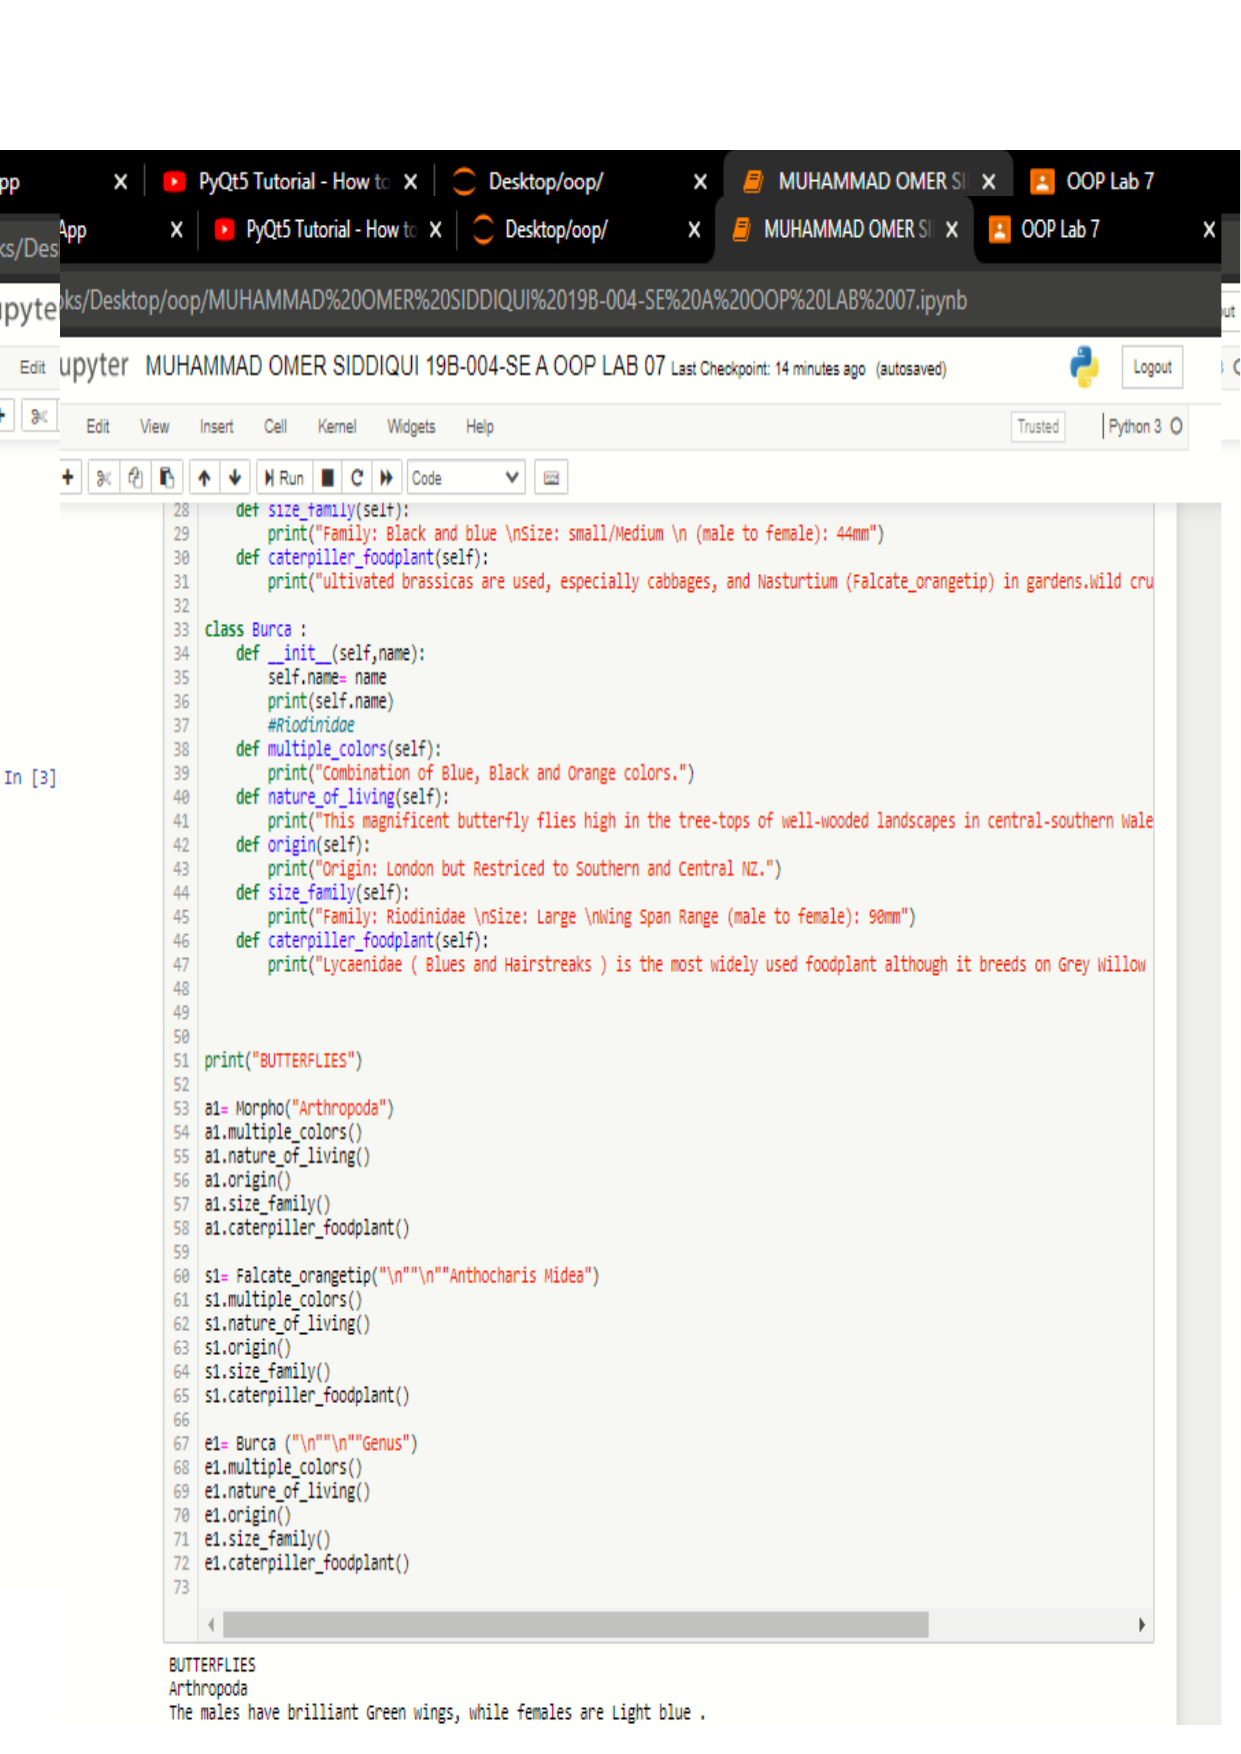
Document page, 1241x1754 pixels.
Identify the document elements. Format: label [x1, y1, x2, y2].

picture [0, 150, 1241, 1723]
